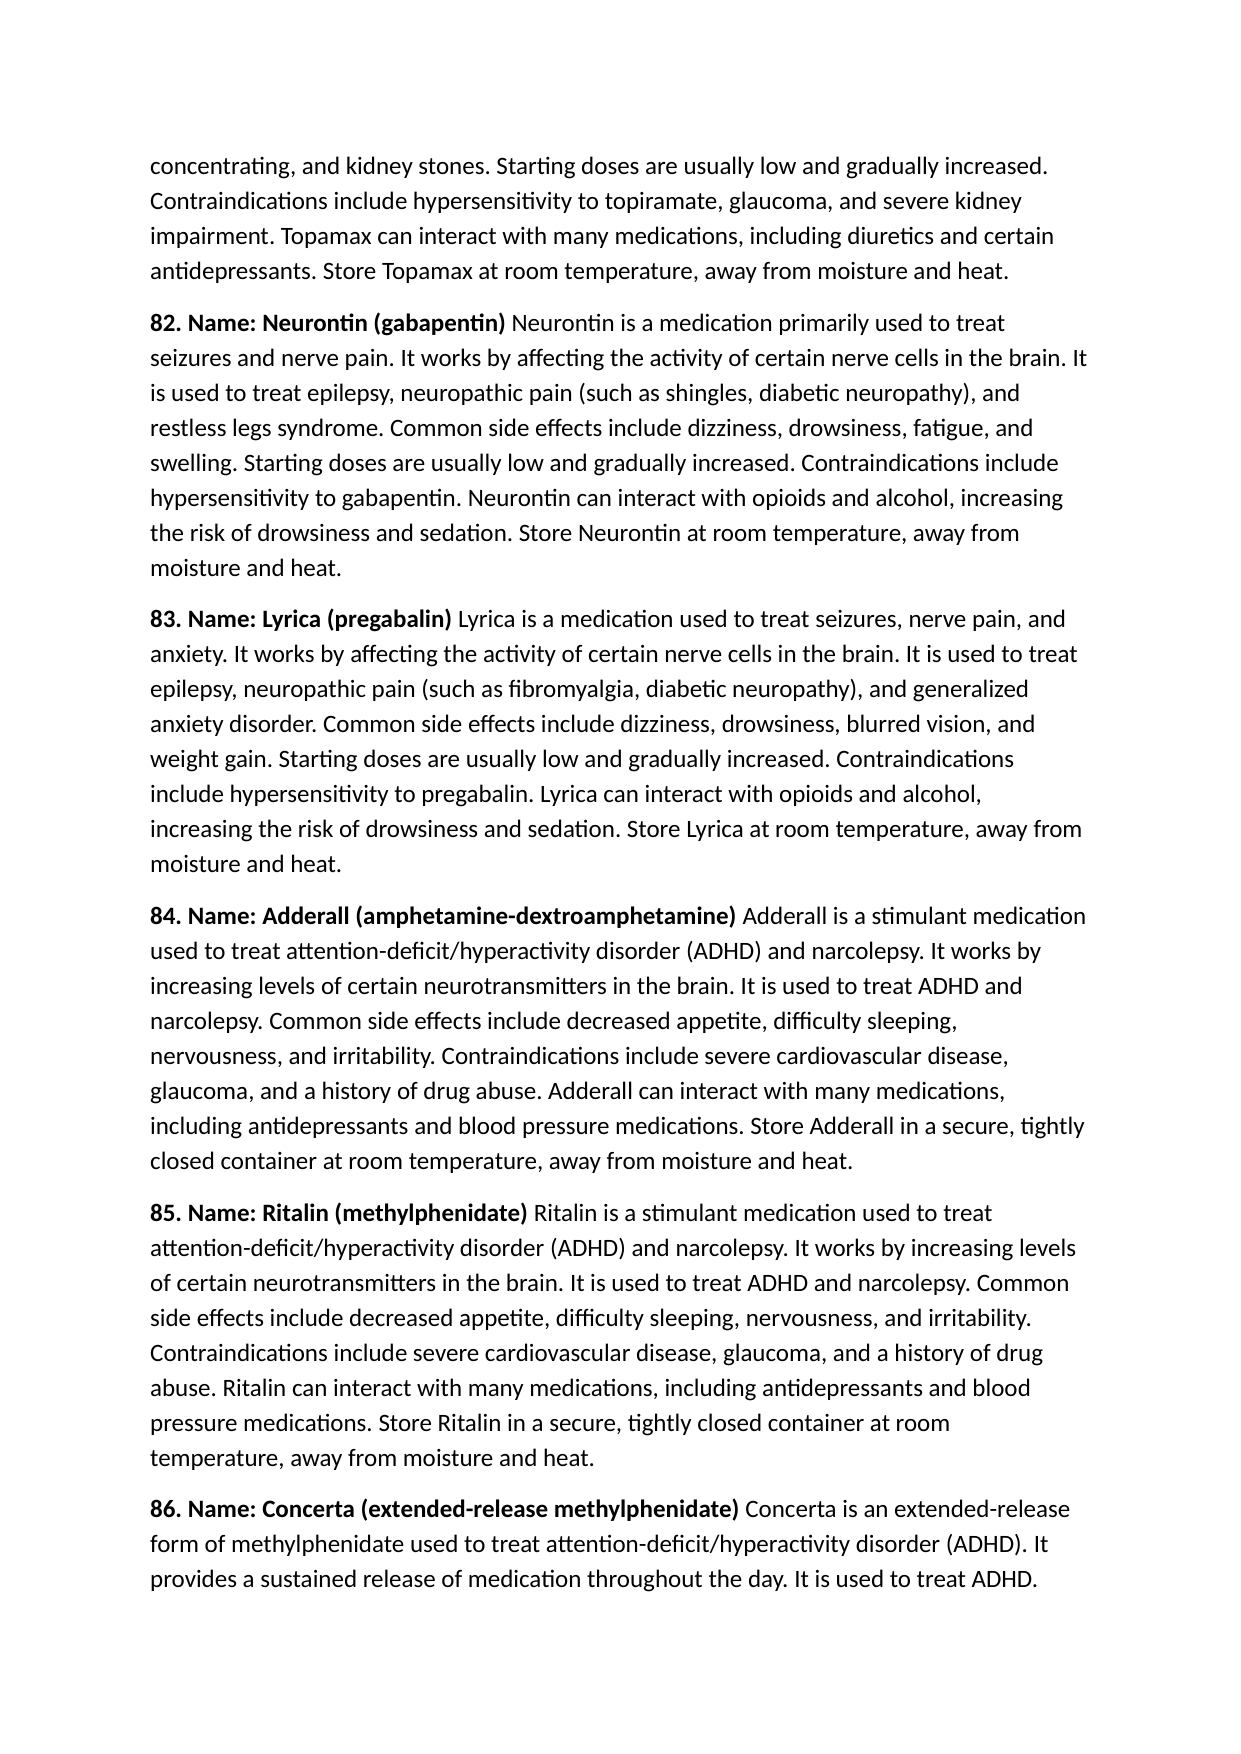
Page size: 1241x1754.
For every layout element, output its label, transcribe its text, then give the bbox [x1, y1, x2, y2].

text 82. Name: Neurontin (gabapentin) Neurontin is a medication primarily used to treat seizures and nerve pain. It works by affecting the activity of certain nerve cells in the brain. It is used to treat epilepsy, neuropathic pain (such as shingles, diabetic neuropathy), and restless legs syndrome. Common side effects include dizziness, drowsiness, fatigue, and swelling. Starting doses are usually low and gradually increased. Contraindications include hypersensitivity to gabapentin. Neurontin can interact with opioids and alcohol, increasing the risk of drowsiness and sedation. Store Neurontin at room temperature, away from moisture and heat. [150, 307, 1090, 582]
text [150, 150, 1090, 286]
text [150, 1493, 1090, 1594]
text 83. Name: Lyrica (pregabalin) Lyrica is a medication used to treat seizures, nerve pain, and anxiety. It works by affecting the activity of certain nerve cells in the brain. It is used to treat epilepsy, neuropathic pain (such as fibromyalgia, diabetic neuropathy), and generalized anxiety disorder. Common side effects include dizziness, drowsiness, blurred vision, and weight gain. Starting doses are usually low and gradually increased. Contraindications include hypersensitivity to pregabalin. Lyrica can interact with opioids and alcohol, increasing the risk of drowsiness and sedation. Store Lyrica at room temperature, away from moisture and heat. [150, 603, 1090, 879]
text 85. Name: Ritalin (methylphenidate) Ritalin is a stimulant medication used to treat attention-deficit/hyperactivity disorder (ADHD) and narcolepsy. It works by increasing levels of certain neurotransmitters in the brain. It is used to treat ADHD and narcolepsy. Common side effects include decreased appetite, difficulty sleeping, nervousness, and irritability. Contraindications include severe cardiovascular disease, glaucoma, and a history of drug abuse. Ritalin can interact with many medications, including antidepressants and blood pressure medications. Store Ritalin in a secure, tightly closed container at room temperature, away from moisture and heat. [150, 1197, 1090, 1472]
text 84. Name: Adderall (amphetamine-dextroamphetamine) Adderall is a stimulant medication used to treat attention-deficit/hyperactivity disorder (ADHD) and narcolepsy. It works by increasing levels of certain neurotransmitters in the brain. It is used to treat ADHD and narcolepsy. Common side effects include decreased appetite, difficulty sleeping, nervousness, and irritability. Contraindications include severe cardiovascular disease, glaucoma, and a history of drug abuse. Adderall can interact with many medications, including antidepressants and blood pressure medications. Store Adderall in a secure, tightly closed container at room temperature, away from moisture and heat. [150, 900, 1090, 1176]
